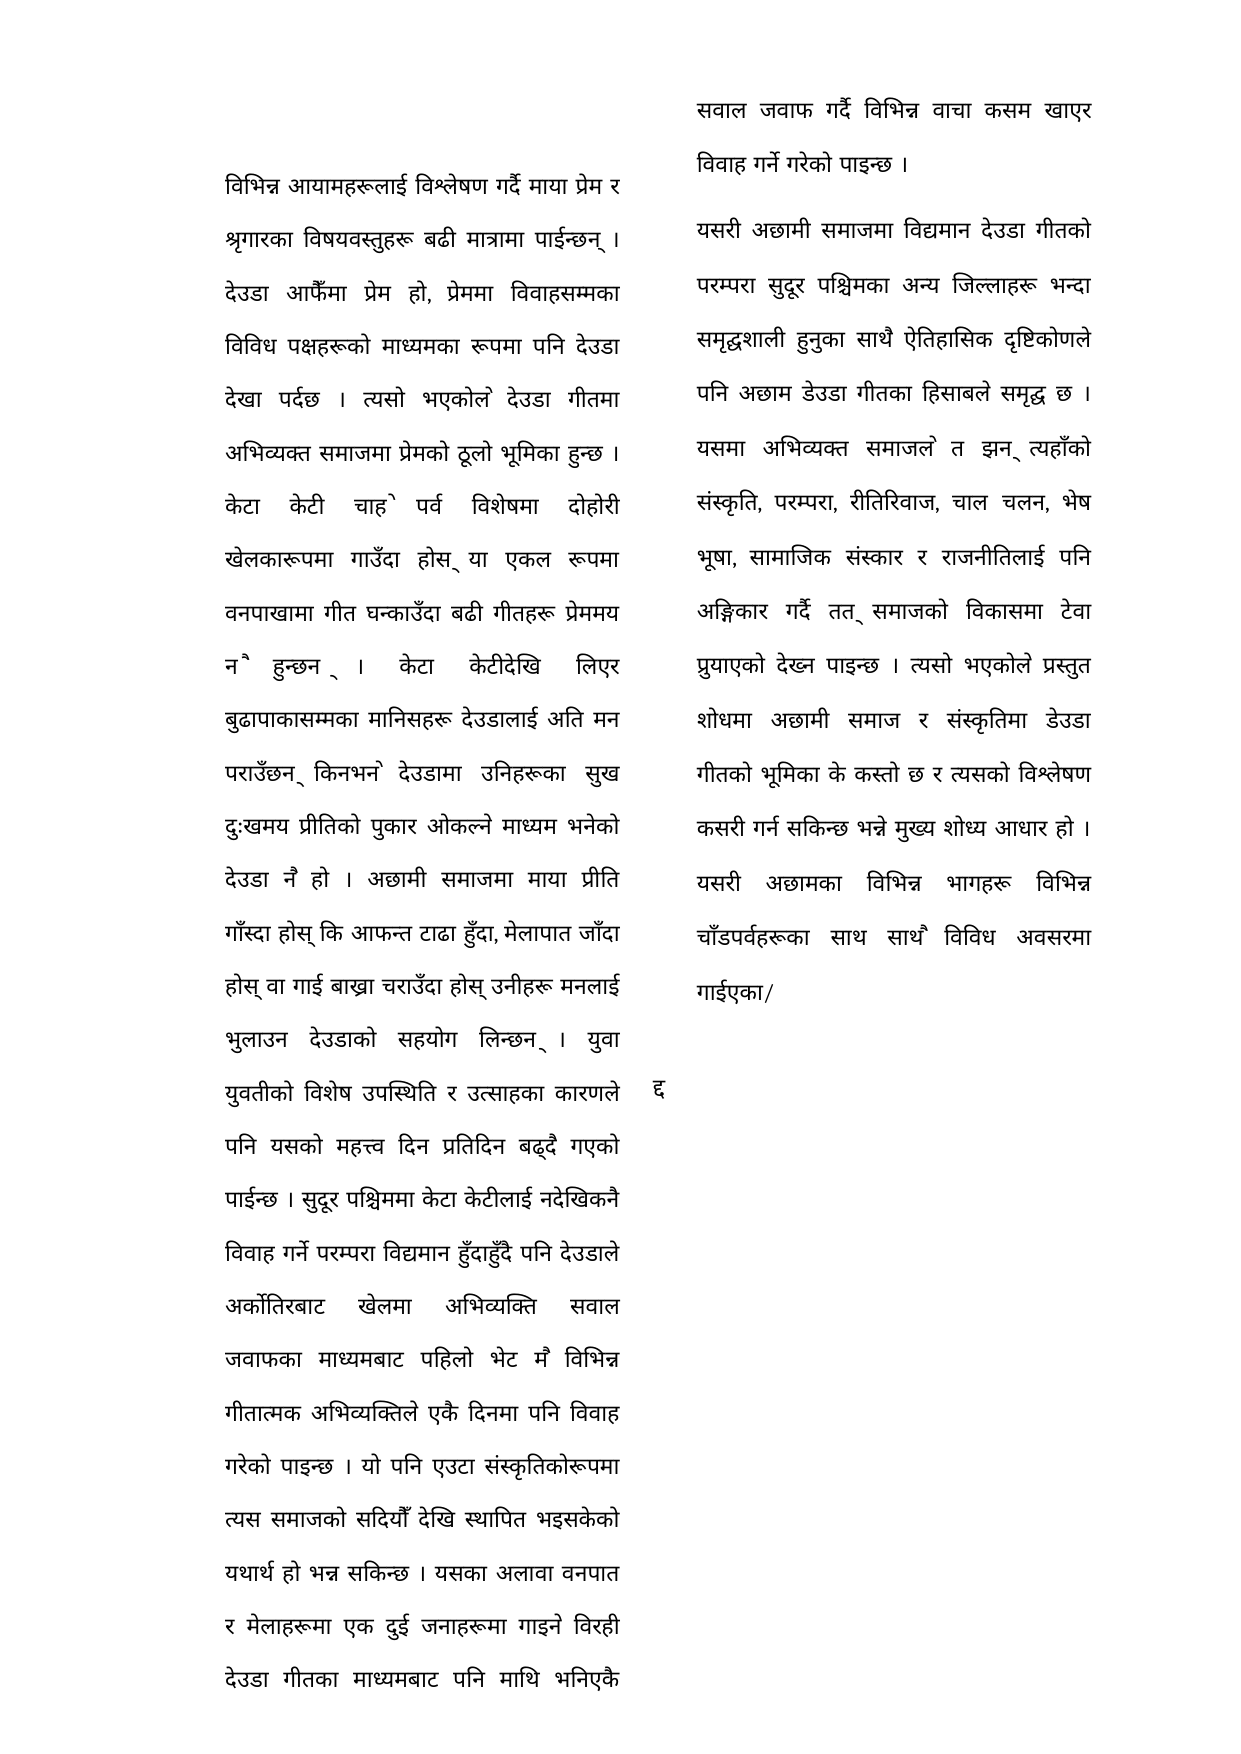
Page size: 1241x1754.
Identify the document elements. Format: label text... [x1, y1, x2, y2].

text विभिन्न आयामहरूलाई विश्लेषण गर्दै माया प्रेम र श्रृगारका विषयवस्तुहरू बढी मात्रामा पाईन्छन् । देउडा आफैँमा प्रेम हो, प्रेममा विवाहसम्मका विविध पक्षहरूको माध्यमका रूपमा पनि देउडा देखा पर्दछ । त्यसो भएकोले देउडा गीतमा अभिव्यक्त समाजमा प्रेमको ठूलो भूमिका हुन्छ । केटा केटी चाहे पर्व विशेषमा दोहोरी खेलकारूपमा गाउँदा होस् या एकल रूपमा वनपाखामा गीत घन्काउँदा बढी गीतहरू प्रेममय नै हुन्छन् । केटा केटीदेखि लिएर बुढापाकासम्मका मानिसहरू देउडालाई अति मन पराउँछन् किनभने देउडामा उनिहरूका सुख दुःखमय प्रीतिको पुकार ओकल्ने माध्यम भनेको देउडा नै हो । अछामी समाजमा माया प्रीति गाँस्दा होस् कि आफन्त टाढा हुँदा, मेलापात जाँदा होस् वा गाई बाख्रा चराउँदा होस् उनीहरू मनलाई भुलाउन देउडाको सहयोग लिन्छन् । युवा युवतीको विशेष उपस्थिति र उत्साहका कारणले पनि यसको महत्त्व दिन प्रतिदिन बढ्दै गएको पाईन्छ । सुदूर पश्चिममा केटा केटीलाई नदेखिकनै विवाह गर्ने परम्परा विद्यमान हुँदाहुँदै पनि देउडाले अर्कोतिरबाट खेलमा अभिव्यक्ति सवाल जवाफका माध्यमबाट पहिलो भेट मै विभिन्न गीतात्मक अभिव्यक्तिले एकै दिनमा पनि विवाह गरेको पाइन्छ । यो पनि एउटा संस्कृतिकोरूपमा त्यस समाजको सदियौँ देखि स्थापित भइसकेको यथार्थ हो भन्न सकिन्छ । यसका अलावा वनपात र मेलाहरूमा एक दुई जनाहरूमा गाइने विरही देउडा गीतका माध्यमबाट पनि माथि भनिएकै सवाल जवाफ गर्दै विभिन्न वाचा कसम खाएर विवाह गर्ने गरेको पाइन्छ । [225, 152, 619, 1698]
text द्द [622, 1068, 665, 1102]
text यसरी अछामी समाजमा विद्यमान देउडा गीतको परम्परा सुदूर पश्चिमका अन्य जिल्लाहरू भन्दा समृद्घशाली हुनुका साथै ऐतिहासिक दृष्टिकोणले पनि अछाम डेउडा गीतका हिसाबले समृद्घ छ । यसमा अभिव्यक्त समाजले त झन् त्यहाँको संस्कृति, परम्परा, रीतिरिवाज, चाल चलन, भेष भूषा, सामाजिक संस्कार र राजनीतिलाई पनि अङ्गिकार गर्दै तत् समाजको विकासमा टेवा प्रुयाएको देख्न पाइन्छ । त्यसो भएकोले प्रस्तुत शोधमा अछामी समाज र संस्कृतिमा डेउडा गीतको भूमिका के कस्तो छ र त्यसको विश्लेषण कसरी गर्न सकिन्छ भन्ने मुख्य शोध्य आधार हो । यसरी अछामका विभिन्न भागहरू विभिन्न चाँडपर्वहरूका साथ साथै विविध अवसरमा गाईएका/ [697, 195, 1091, 1011]
